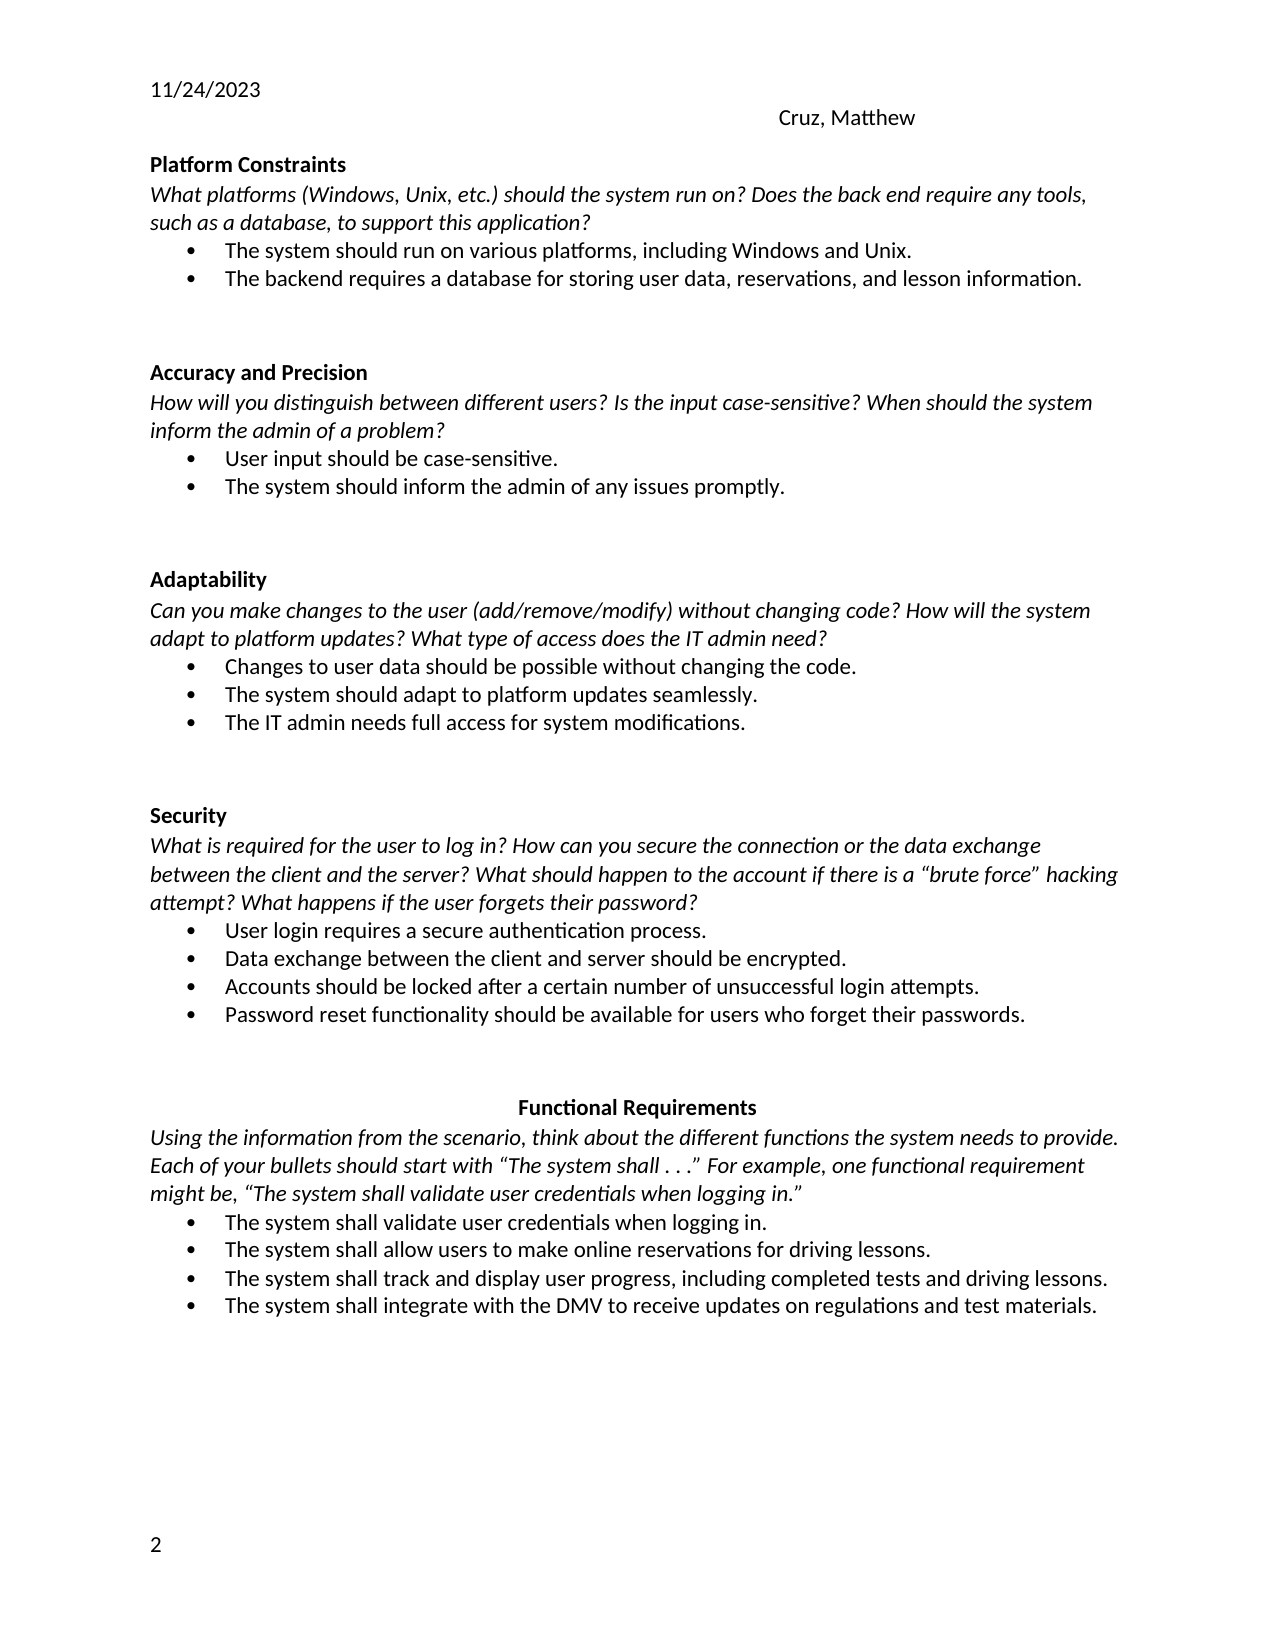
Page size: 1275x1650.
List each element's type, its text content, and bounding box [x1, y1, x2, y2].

list The system should run on various platforms, including Windows and Unix. [187, 236, 1125, 264]
list Accounts should be locked after a certain number of unsuccessful login attempts. [187, 972, 1125, 1000]
list Changes to user data should be possible without changing the code. [187, 652, 1125, 680]
list Data exchange between the client and server should be encrypted. [187, 944, 1125, 972]
text How will you distinguish between different users? Is the input case-sensitive? When should the system inform the admin of a problem? [150, 388, 1125, 444]
list The system should adapt to platform updates seamlessly. [187, 680, 1125, 708]
list The system shall integrate with the DMV to receive updates on regulations and test materials. [187, 1292, 1125, 1320]
list User input should be case-sensitive. [187, 444, 1125, 472]
list The backend requires a database for storing user data, reservations, and lesson information. [187, 264, 1125, 292]
list The system shall allow users to make online reservations for driving lessons. [187, 1236, 1125, 1264]
list The system should inform the admin of any issues promptly. [187, 472, 1125, 500]
text Can you make changes to the user (add/remove/modify) without changing code? How will the system adapt to platform updates? What type of access does the IT admin need? [150, 596, 1125, 652]
subtitle Platform Constraints [150, 150, 1125, 178]
text Using the information from the scenario, think about the different functions the system needs to provide. Each of your bullets should start with “The system shall . . .” For example, one functional requirement might be, “The system shall validate user credentials when logging in.” [150, 1123, 1125, 1208]
text What platforms (Windows, Unix, etc.) should the system run on? Does the back end require any tools, such as a database, to support this application? [150, 180, 1125, 236]
list The system shall validate user credentials when logging in. [187, 1208, 1125, 1236]
subtitle Adaptability [150, 566, 1125, 594]
list Password reset functionality should be available for users who forget their passwords. [187, 1000, 1125, 1028]
list The system shall track and display user progress, including completed tests and driving lessons. [187, 1264, 1125, 1292]
subtitle Accuracy and Precision [150, 358, 1125, 386]
list User login requires a secure authentication process. [187, 916, 1125, 944]
subtitle Security [150, 801, 1125, 829]
text What is required for the user to log in? How can you secure the connection or the data exchange between the client and the server? What should happen to the account if there is a “brute force” hacking attempt? What happens if the user forgets their password? [150, 832, 1125, 916]
subtitle Functional Requirements [150, 1093, 1125, 1121]
list The IT admin needs full access for system modifications. [187, 708, 1125, 736]
